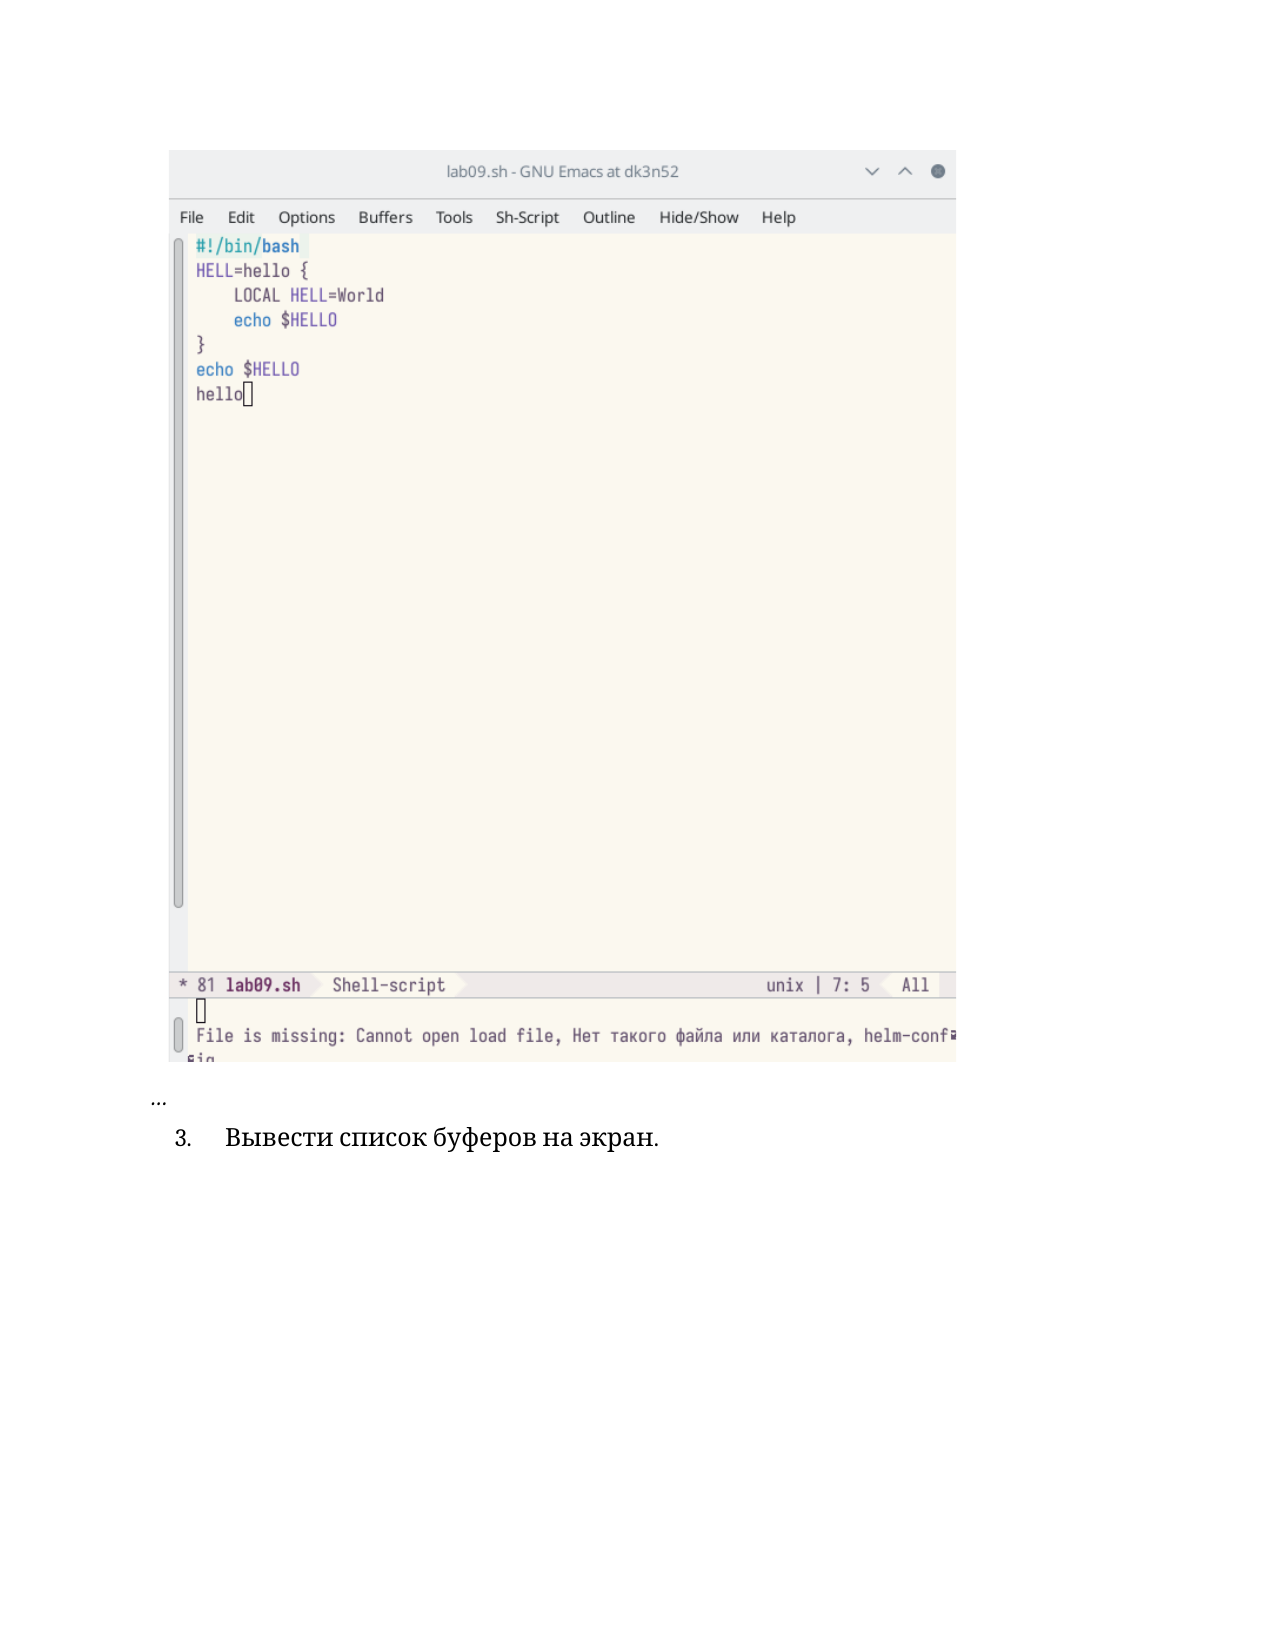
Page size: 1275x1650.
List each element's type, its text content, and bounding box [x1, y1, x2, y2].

picture [168, 150, 957, 1062]
text … [150, 1083, 1125, 1112]
list Вывести список буферов на экран. [175, 1124, 1125, 1153]
